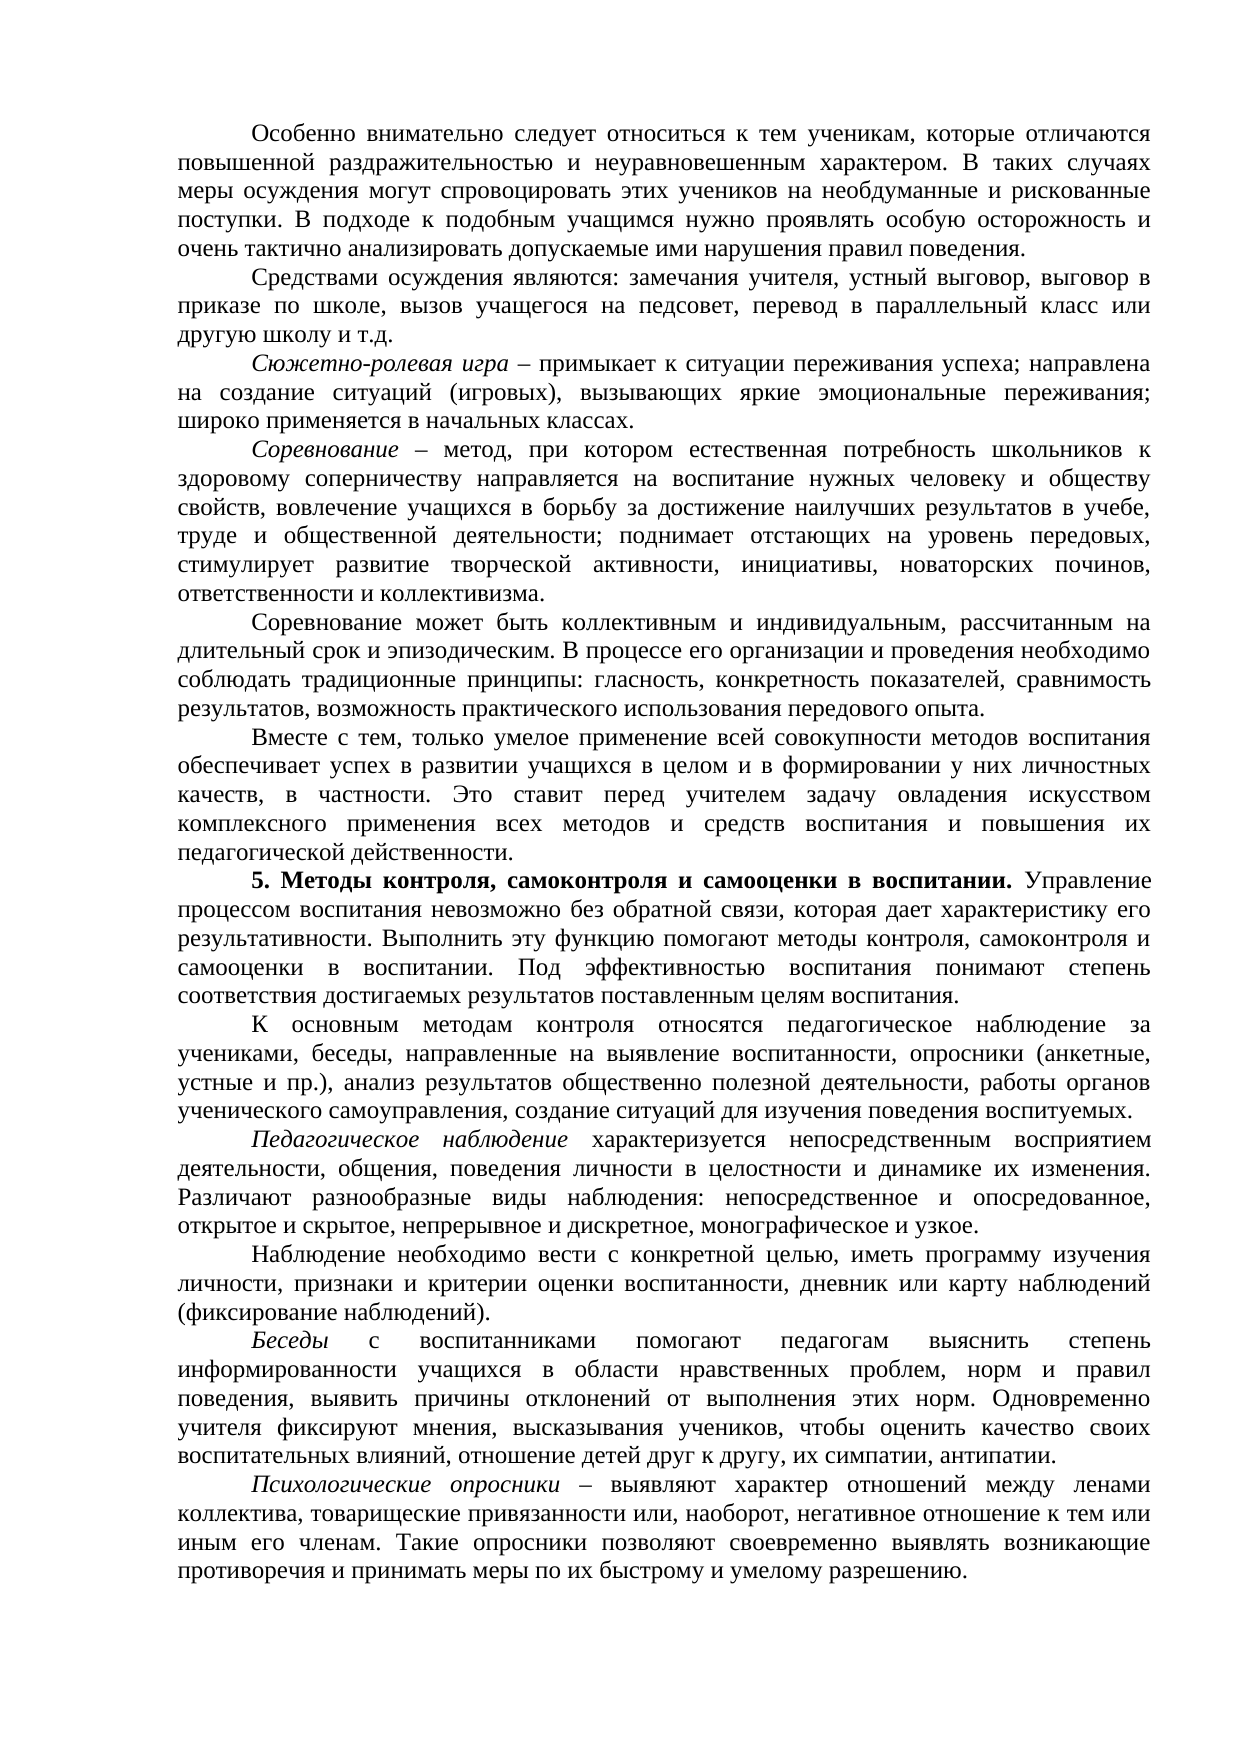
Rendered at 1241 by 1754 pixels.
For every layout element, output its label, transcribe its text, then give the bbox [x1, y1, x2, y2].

text Вместе с тем, только умелое применение всей совокупности методов воспитания обеспечивает успех в развитии учащихся в целом и в формировании у них личностных качеств, в частности. Это ставит перед учителем задачу овладения искусством комплексного применения всех методов и средств воспитания и повышения их педагогической действенности. [177, 722, 1152, 866]
text Педагогическое наблюдение характеризуется непосредственным восприятием деятельности, общения, поведения личности в целостности и динамике их изменения. Различают разнообразные виды наблюдения: непосредственное и опосредованное, открытое и скрытое, непрерывное и дискретное, монографическое и узкое. [177, 1124, 1152, 1239]
text К основным методам контроля относятся педагогическое наблюдение за учениками, беседы, направленные на выявление воспитанности, опросники (анкетные, устные и пр.), анализ результатов общественно полезной деятельности, работы органов ученического самоуправления, создание ситуаций для изучения поведения воспитуемых. [177, 1009, 1152, 1124]
text Соревнование – метод, при котором естественная потребность школьников к здоровому соперничеству направляется на воспитание нужных человеку и обществу свойств, вовлечение учащихся в борьбу за достижение наилучших результатов в учебе, труде и общественной деятельности; поднимает отстающих на уровень передовых, стимулирует развитие творческой активности, инициативы, новаторских починов, ответственности и коллективизма. [177, 434, 1152, 607]
text Сюжетно-ролевая игра – примыкает к ситуации переживания успеха; направлена на создание ситуаций (игровых), вызывающих яркие эмоциональные переживания; широко применяется в начальных классах. [177, 348, 1152, 434]
text Средствами осуждения являются: замечания учителя, устный выговор, выговор в приказе по школе, вызов учащегося на педсовет, перевод в параллельный класс или другую школу и т.д. [177, 262, 1152, 348]
text Соревнование может быть коллективным и индивидуальным, рассчитанным на длительный срок и эпизодическим. В процессе его организации и проведения необходимо соблюдать традиционные принципы: гласность, конкретность показателей, сравнимость результатов, возможность практического использования передового опыта. [177, 607, 1152, 722]
text Беседы с воспитанниками помогают педагогам выяснить степень информированности учащихся в области нравственных проблем, норм и правил поведения, выявить причины отклонений от выполнения этих норм. Одновременно учителя фиксируют мнения, высказывания учеников, чтобы оценить качество своих воспитательных влияний, отношение детей друг к другу, их симпатии, антипатии. [177, 1326, 1152, 1469]
text Наблюдение необходимо вести с конкретной целью, иметь программу изучения личности, признаки и критерии оценки воспитанности, дневник или карту наблюдений (фиксирование наблюдений). [177, 1239, 1152, 1326]
text Особенно внимательно следует относиться к тем ученикам, которые отличаются повышенной раздражительностью и неуравновешенным характером. В таких случаях меры осуждения могут спровоцировать этих учеников на необдуманные и рискованные поступки. В подходе к подобным учащимся нужно проявлять особую осторожность и очень тактично анализировать допускаемые ими нарушения правил поведения. [177, 118, 1152, 262]
text 5. Методы контроля, самоконтроля и самооценки в воспитании. Управление процессом воспитания невозможно без обратной связи, которая дает характеристику его результативности. Выполнить эту функцию помогают методы контроля, самоконтроля и самооценки в воспитании. Под эффективностью воспитания понимают степень соответствия достигаемых результатов поставленным целям воспитания. [177, 866, 1152, 1009]
text Психологические опросники – выявляют характер отношений между ленами коллектива, товарищеские привязанности или, наоборот, негативное отношение к тем или иным его членам. Такие опросники позволяют своевременно выявлять возникающие противоречия и принимать меры по их быстрому и умелому разрешению. [177, 1469, 1152, 1584]
